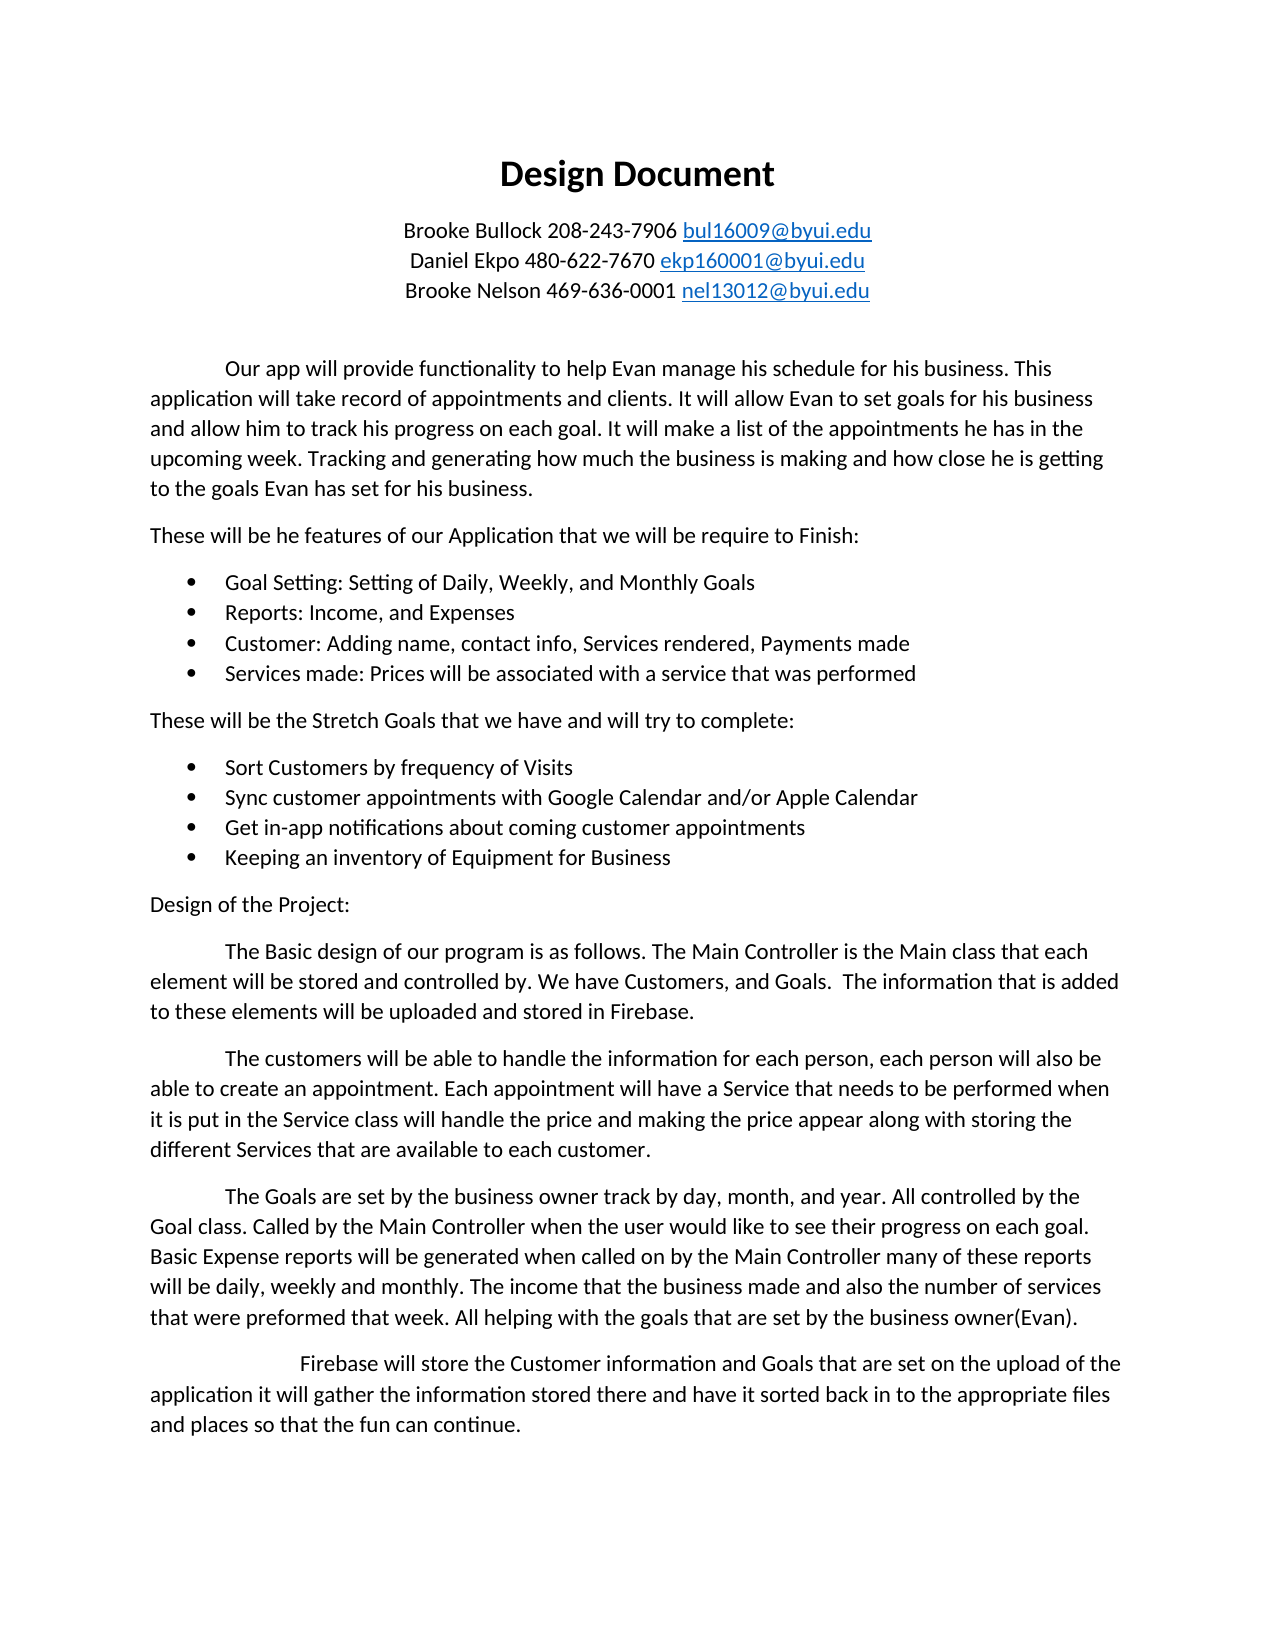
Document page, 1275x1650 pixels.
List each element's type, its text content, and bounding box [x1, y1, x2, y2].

text Design of the Project: [150, 890, 1125, 918]
text The customers will be able to handle the information for each person, each person will also be able to create an appointment. Each appointment will have a Service that needs to be performed when it is put in the Service class will handle the price and making the price appear along with storing the different Services that are available to each customer. [150, 1044, 1125, 1163]
list Sync customer appointments with Google Calendar and/or Apple Calendar [187, 783, 1125, 811]
text Brooke Nelson 469-636-0001 nel13012@byui.edu [150, 277, 1125, 304]
list Sort Customers by frequency of Visits [187, 753, 1125, 781]
text Our app will provide functionality to help Evan manage his schedule for his business. This application will take record of appointments and clients. It will allow Evan to set goals for his business and allow him to track his progress on each goal. It will make a list of the appointments he has in the upcoming week. Tracking and generating how much the business is making and how close he is getting to the goals Evan has set for his business. [150, 354, 1125, 502]
list Customer: Adding name, contact info, Services rendered, Payments made [187, 629, 1125, 657]
text Brooke Bullock 208-243-7906 bul16009@byui.edu [150, 216, 1125, 244]
text Design Document [150, 150, 1125, 196]
list Keeping an inventory of Equipment for Business [187, 843, 1125, 871]
list Services made: Prices will be associated with a service that was performed [187, 659, 1125, 687]
text These will be the Stretch Goals that we have and will try to complete: [150, 706, 1125, 734]
list Reports: Income, and Expenses [187, 598, 1125, 626]
text The Basic design of our program is as follows. The Main Controller is the Main class that each element will be stored and controlled by. We have Customers, and Goals. The information that is added to these elements will be uploaded and stored in Firebase. [150, 937, 1125, 1025]
list Get in-app notifications about coming customer appointments [187, 813, 1125, 841]
text Firebase will store the Customer information and Goals that are set on the upload of the application it will gather the information stored there and have it sorted back in to the appropriate files and places so that the fun can continue. [150, 1349, 1125, 1438]
text Daniel Ekpo 480-622-7670 ekp160001@byui.edu [150, 246, 1125, 274]
list Goal Setting: Setting of Daily, Weekly, and Monthly Goals [187, 568, 1125, 596]
text The Goals are set by the business owner track by day, month, and year. All controlled by the Goal class. Called by the Main Controller when the user would like to see their progress on each goal. Basic Expense reports will be generated when called on by the Main Controller many of these reports will be daily, weekly and monthly. The income that the business made and also the number of services that were preformed that week. All helping with the goals that are set by the business owner(Evan). [150, 1182, 1125, 1331]
text These will be he features of our Application that we will be require to Finish: [150, 521, 1125, 549]
